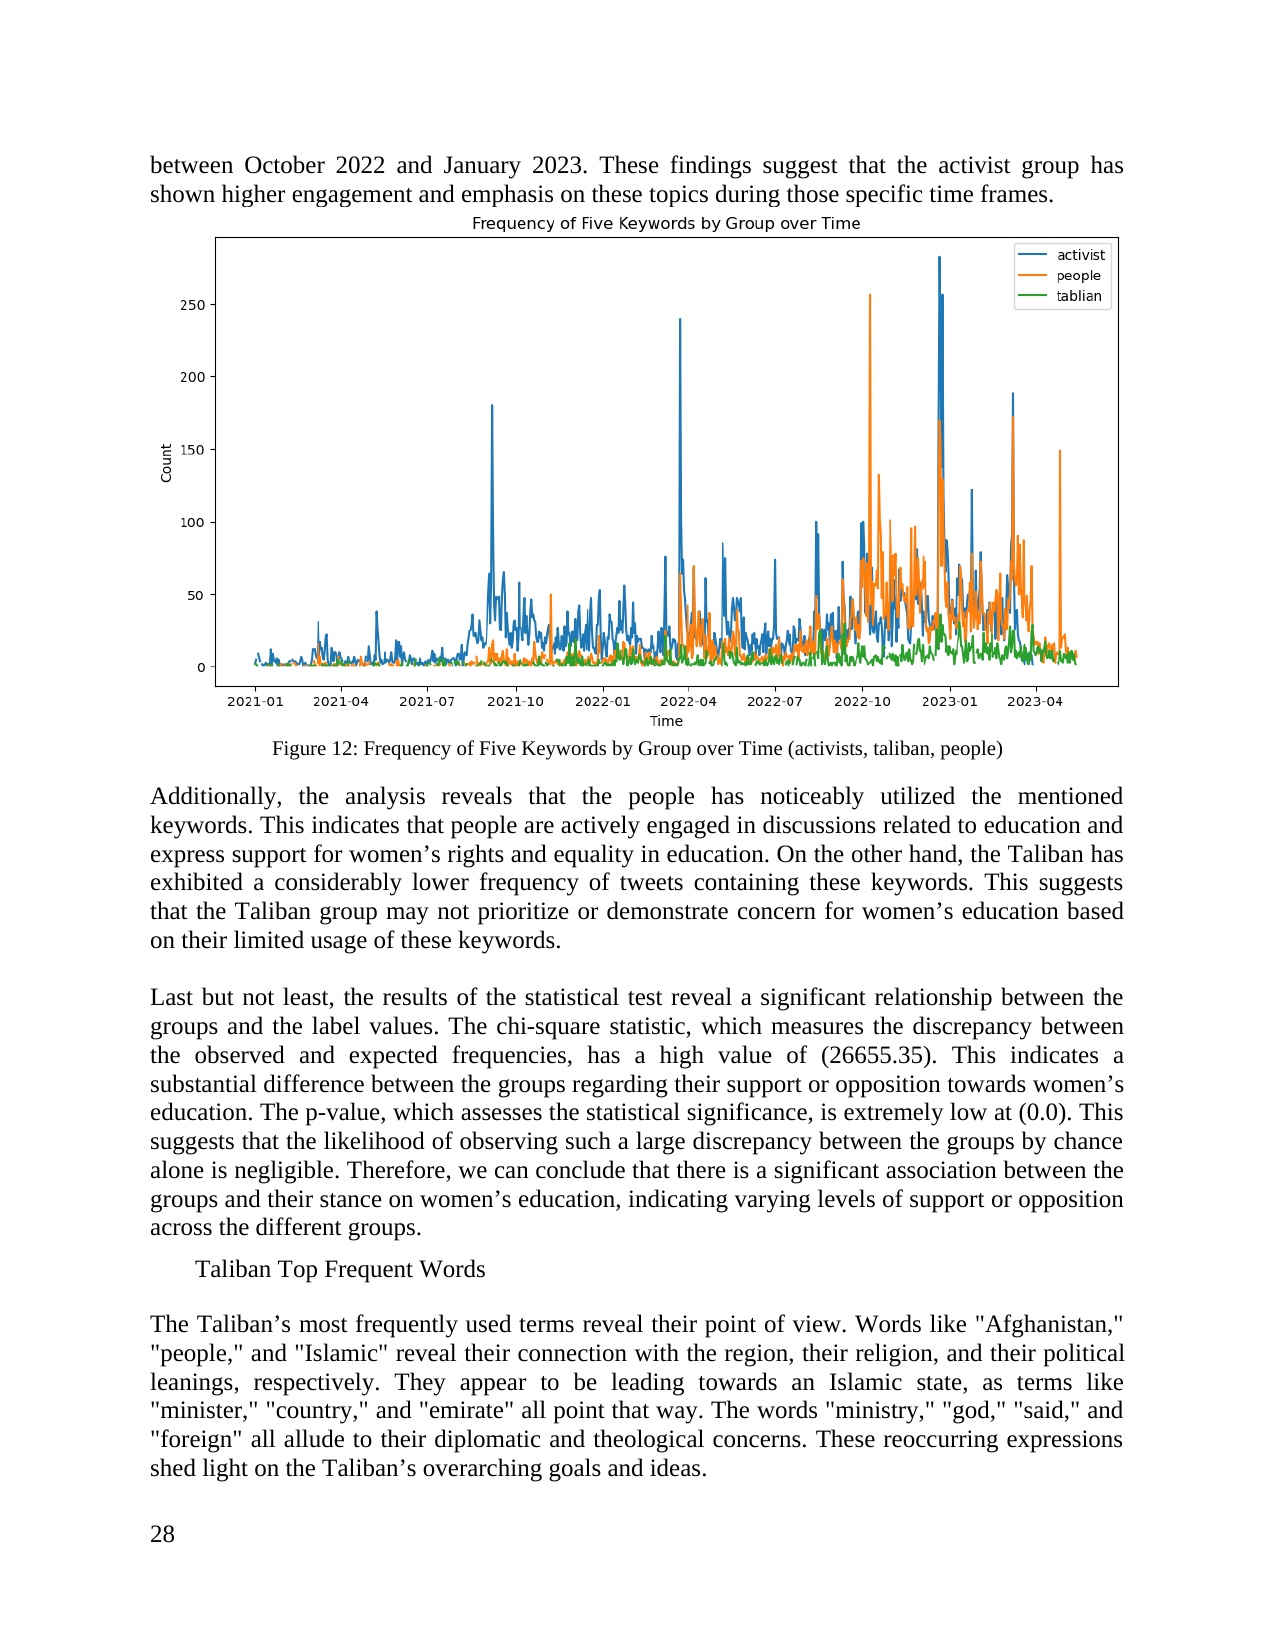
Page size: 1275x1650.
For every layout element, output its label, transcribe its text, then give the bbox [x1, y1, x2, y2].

subtitle Taliban Top Frequent Words [195, 1254, 1125, 1282]
text Additionally, the analysis reveals that the people has noticeably utilized the mentioned keywords. This indicates that people are actively engaged in discussions related to education and express support for women’s rights and equality in education. On the other hand, the Taliban has exhibited a considerably lower frequency of tweets containing these keywords. This suggests that the Taliban group may not prioritize or demonstrate concern for women’s education based on their limited usage of these keywords. [150, 781, 1125, 954]
text The Taliban’s most frequently used terms reveal their point of view. Words like "Afghanistan," "people," and "Islamic" reveal their connection with the region, their religion, and their political leanings, respectively. They appear to be leading towards an Islamic state, as terms like "minister," "country," and "emirate" all point that way. The words "ministry," "god," "said," and "foreign" all allude to their diplomatic and theological concerns. These reoccurring expressions shed light on the Taliban’s overarching goals and ideas. [150, 1309, 1125, 1482]
picture [150, 207, 1125, 737]
text Last but not least, the results of the statistical test reveal a significant relationship between the groups and the label values. The chi-square statistic, which measures the discrepancy between the observed and expected frequencies, has a high value of (26655.35). This indicates a substantial difference between the groups regarding their support or opposition towards women’s education. The p-value, which assesses the statistical significance, is extremely low at (0.0). This suggests that the likelihood of observing such a large discrepancy between the groups by chance alone is negligible. Therefore, we can conclude that there is a significant association between the groups and their stance on women’s education, indicating varying levels of support or opposition across the different groups. [150, 982, 1125, 1241]
text Figure 12: Frequency of Five Keywords by Group over Time (activists, taliban, people) [150, 737, 1125, 760]
